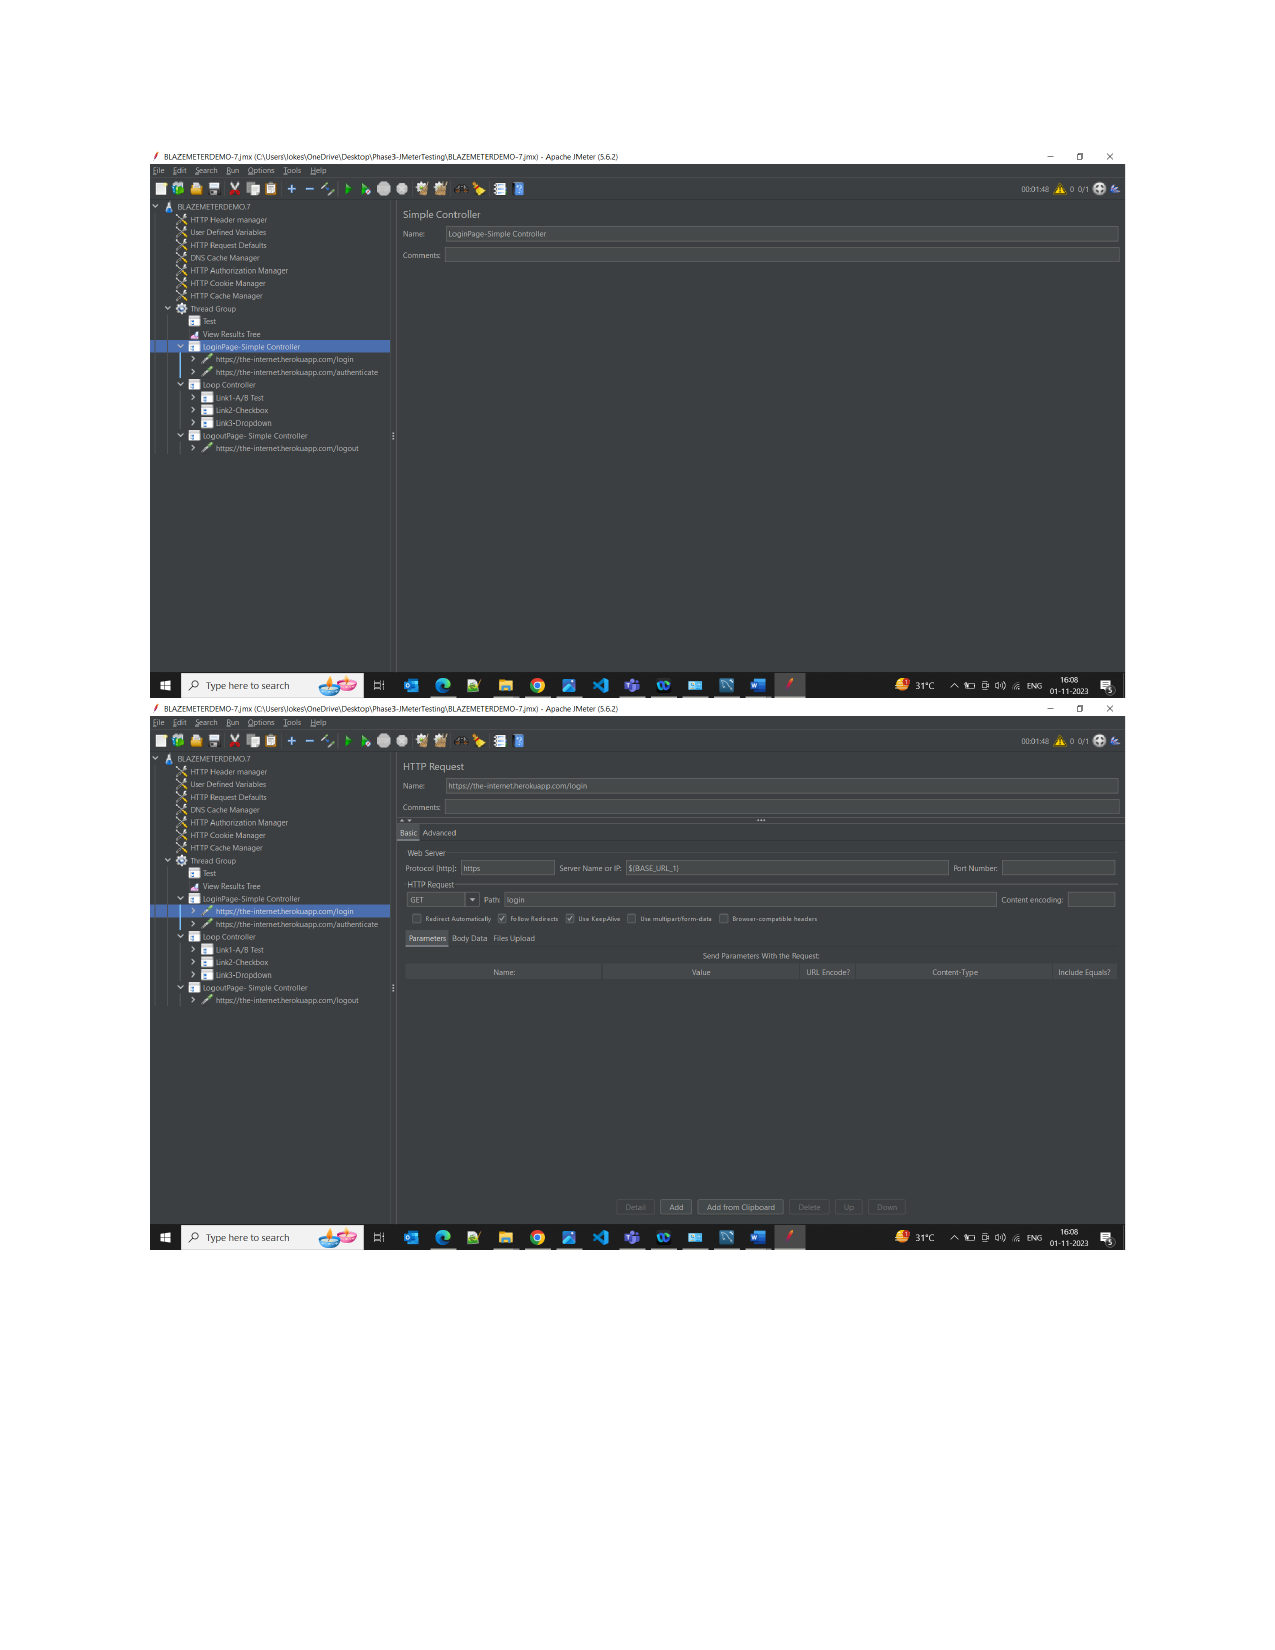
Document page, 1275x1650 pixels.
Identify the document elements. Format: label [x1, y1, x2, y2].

picture [150, 701, 1125, 1250]
picture [150, 150, 1125, 698]
